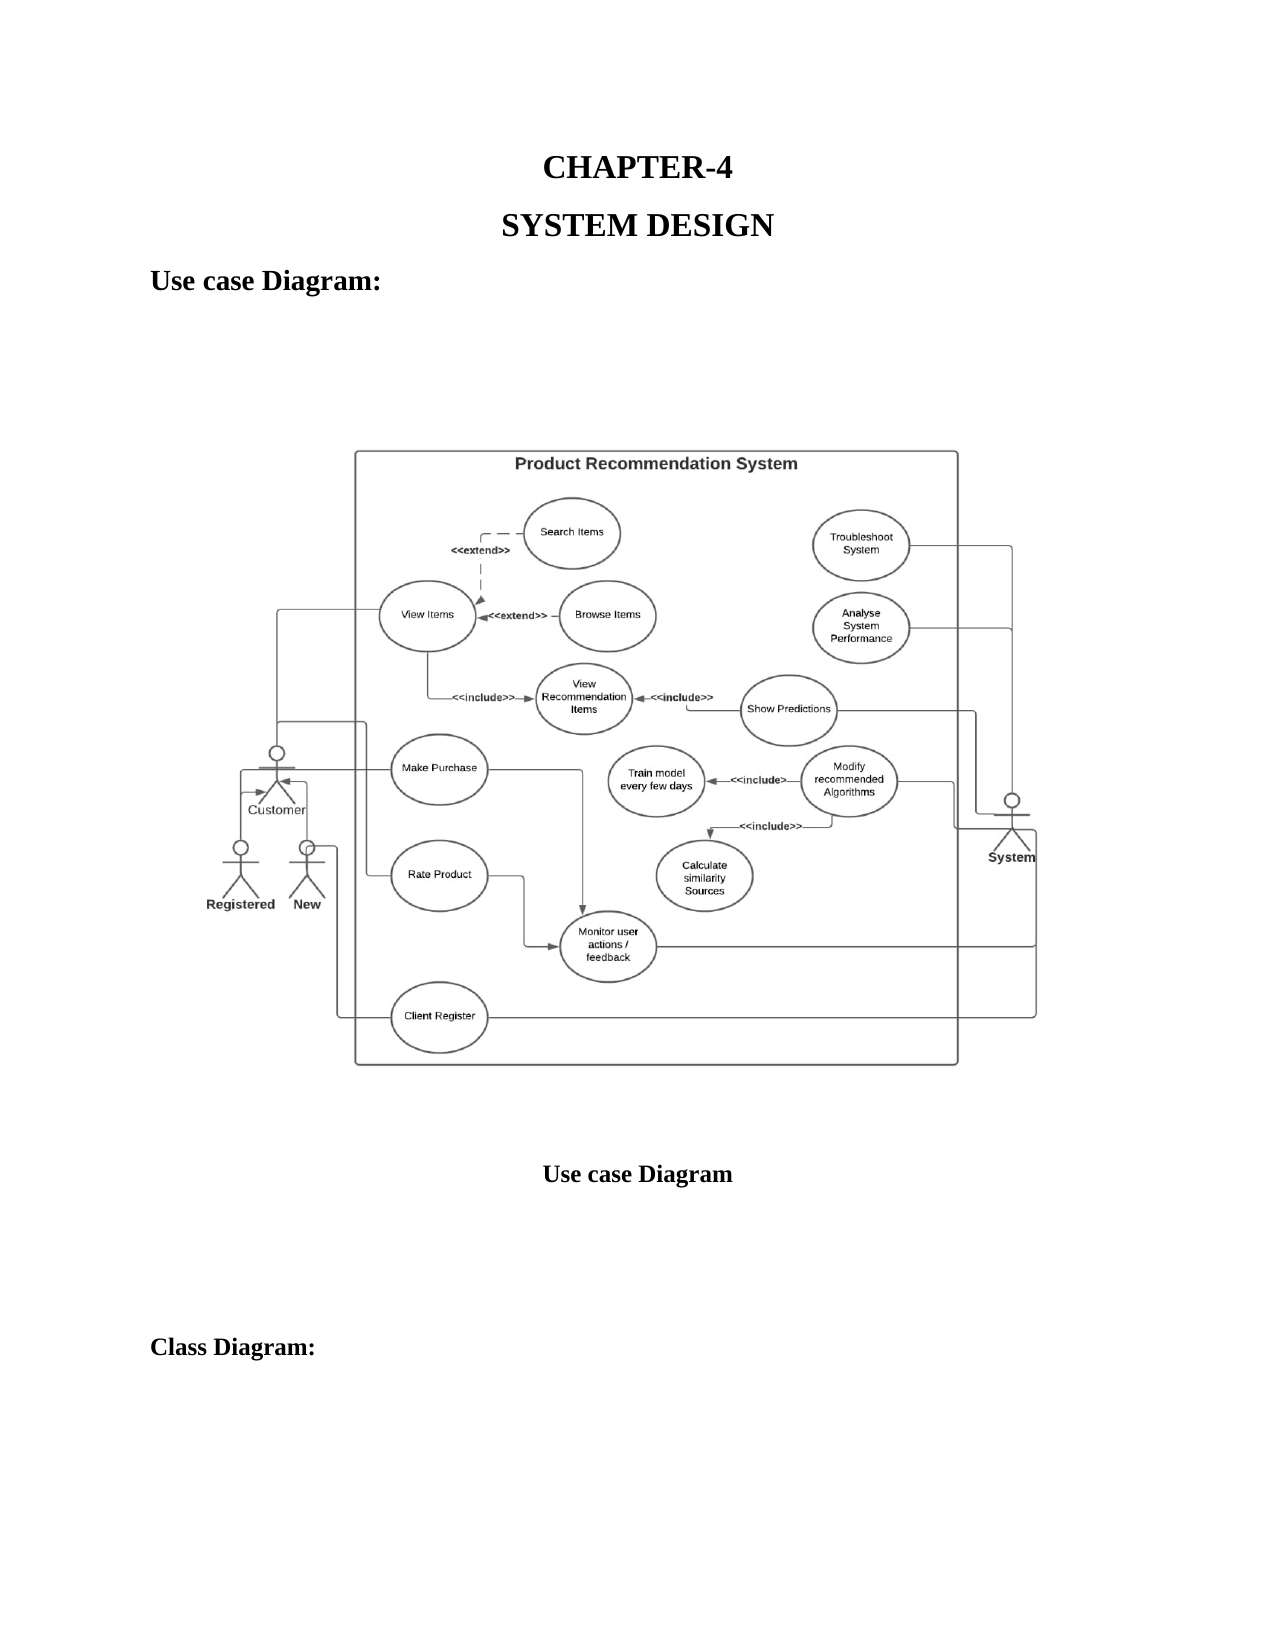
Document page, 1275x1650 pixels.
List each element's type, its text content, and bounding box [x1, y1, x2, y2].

text Class Diagram: [150, 1332, 1125, 1361]
text SYSTEM DESIGN [150, 205, 1125, 243]
text Use case Diagram [150, 1159, 1125, 1188]
text Use case Diagram: [150, 263, 1125, 296]
text CHAPTER-4 [150, 148, 1125, 186]
picture [150, 428, 1102, 1088]
